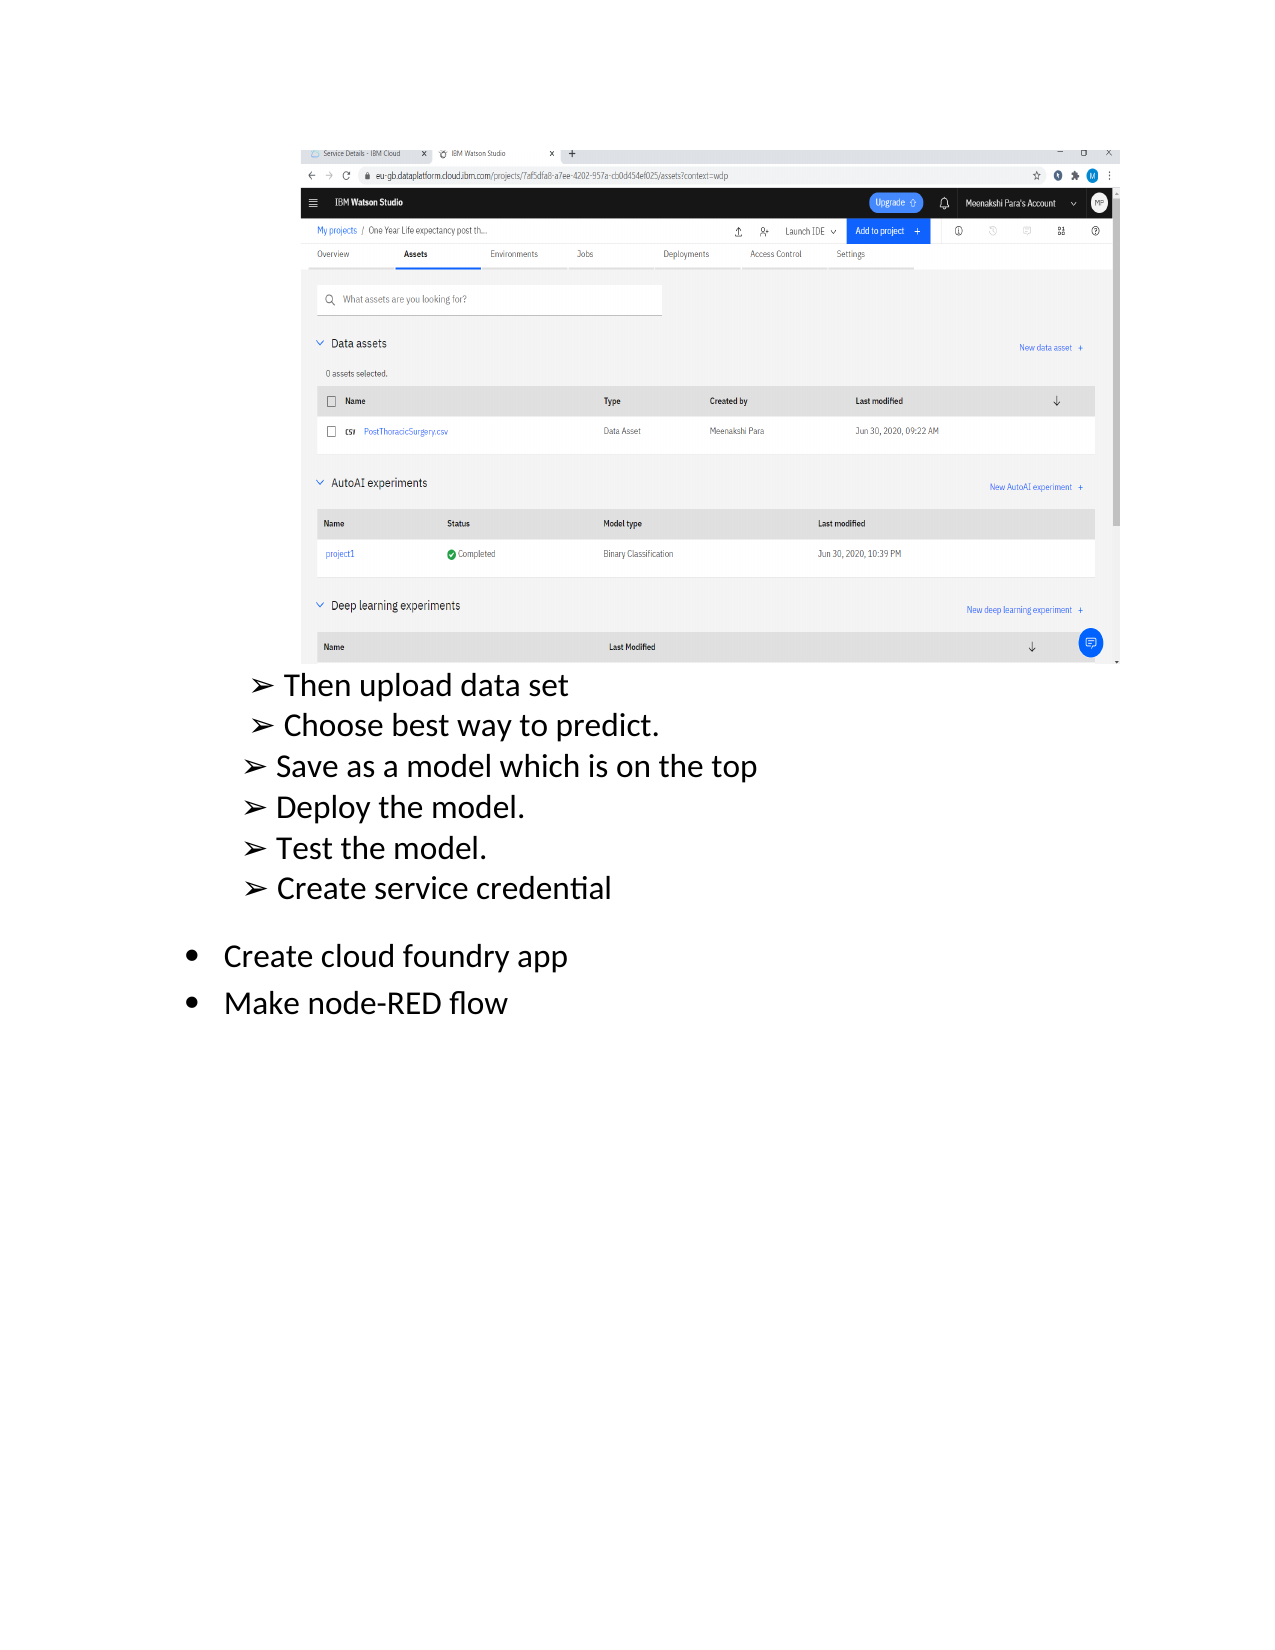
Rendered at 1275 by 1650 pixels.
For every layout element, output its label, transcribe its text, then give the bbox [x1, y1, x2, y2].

text ➢ Test the model. [150, 827, 1125, 867]
text ➢ Then upload data set [150, 664, 1125, 704]
text ➢ Create service credential [106, 867, 1243, 908]
text ➢ Save as a model which is on the top [150, 745, 1125, 786]
picture [300, 150, 1120, 664]
list Make node-RED flow [186, 982, 1243, 1022]
list Create cloud foundry app [186, 935, 1243, 976]
text ➢ Choose best way to predict. [150, 704, 1125, 745]
text ➢ Deploy the model. [150, 786, 1125, 827]
